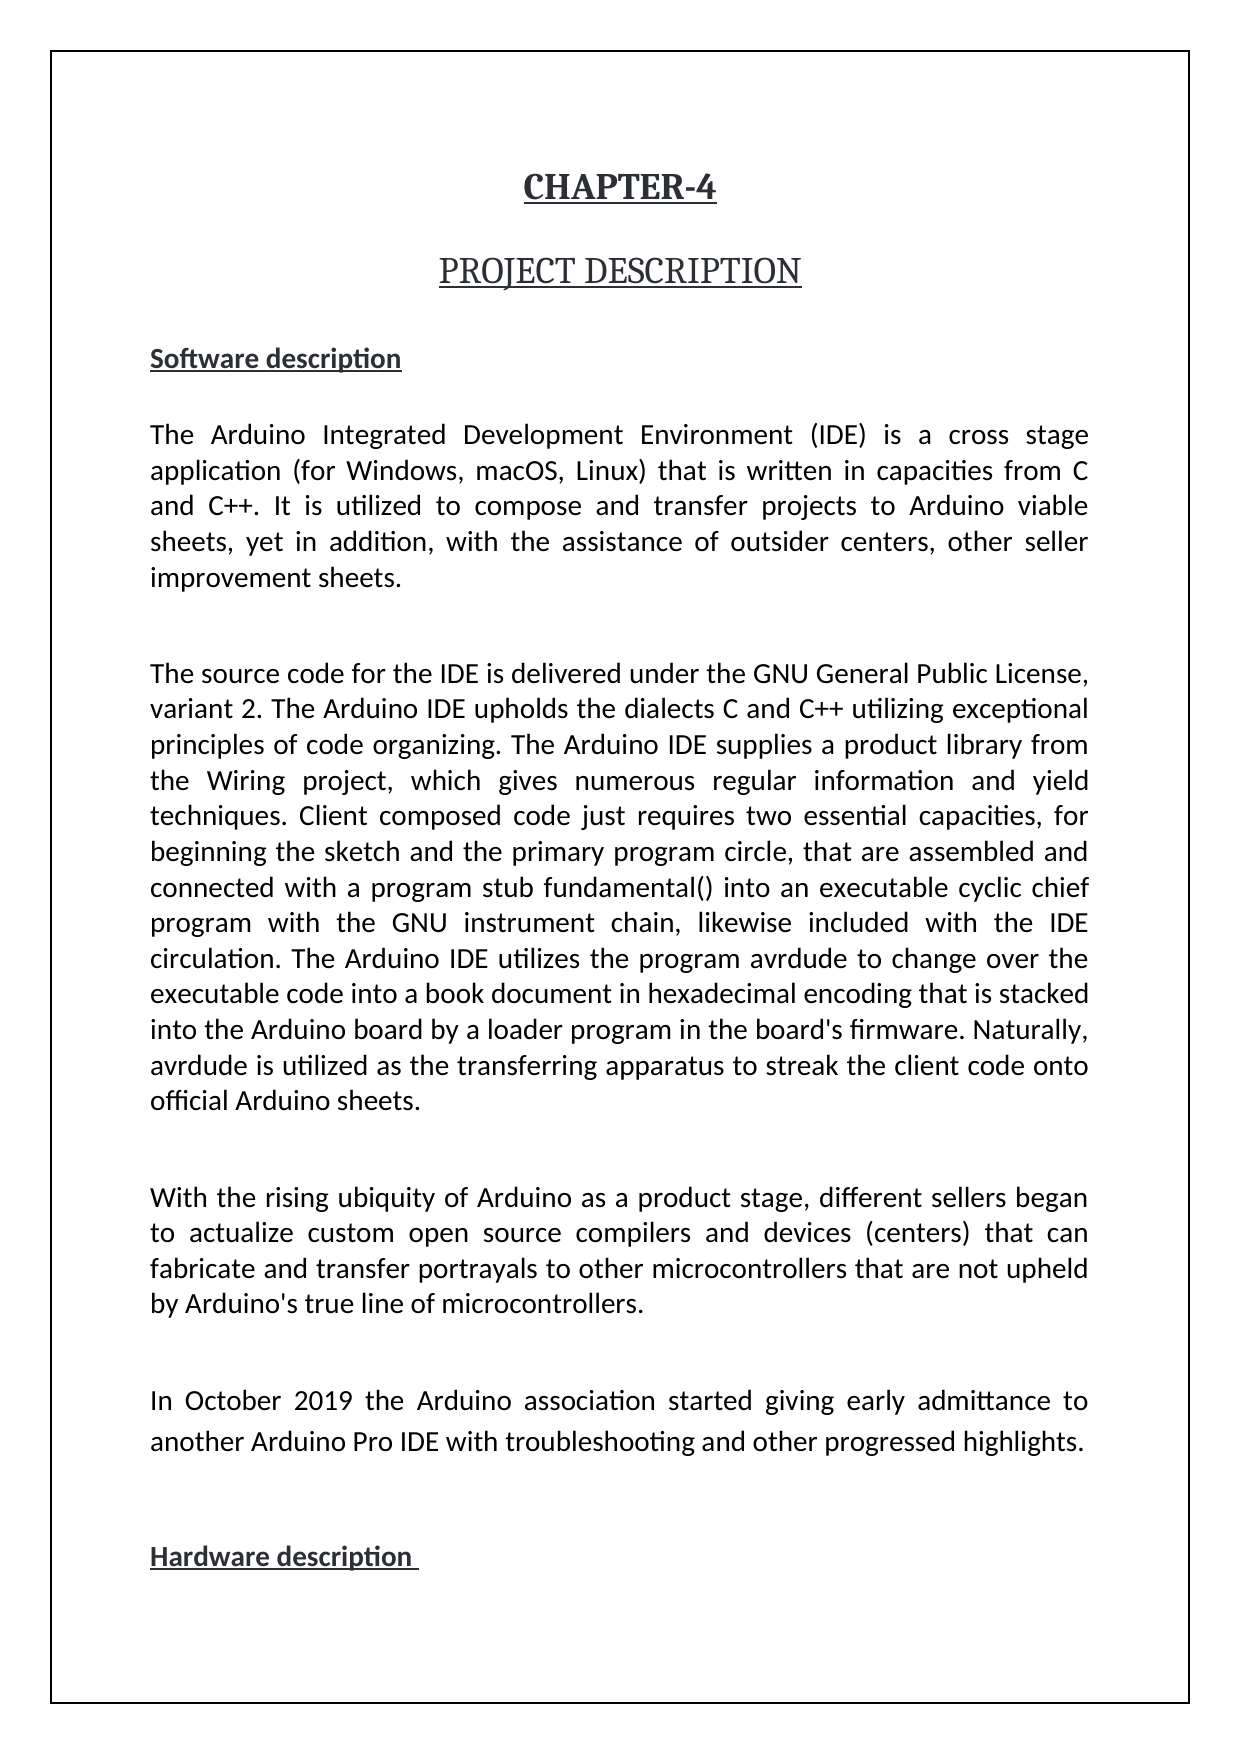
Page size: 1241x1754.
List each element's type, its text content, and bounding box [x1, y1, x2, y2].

text In October 2019 the Arduino association started giving early admittance to another Arduino Pro IDE with troubleshooting and other progressed highlights. [150, 1382, 1090, 1458]
text The source code for the IDE is delivered under the GNU General Public License, variant 2. The Arduino IDE upholds the dialects C and C++ utilizing exceptional principles of code organizing. The Arduino IDE supplies a product library from the Wiring project, which gives numerous regular information and yield techniques. Client composed code just requires two essential capacities, for beginning the sketch and the primary program circle, that are assembled and connected with a program stub fundamental() into an executable cyclic chief program with the GNU instrument chain, likewise included with the IDE circulation. The Arduino IDE utilizes the program avrdude to change over the executable code into a book document in hexadecimal encoding that is stacked into the Arduino board by a loader program in the board's firmware. Naturally, avrdude is utilized as the transferring apparatus to streak the client code onto official Arduino sheets. [150, 655, 1090, 1118]
text PROJECT DESCRIPTION [150, 249, 1090, 292]
text With the rising ubiquity of Arduino as a product stage, different sellers began to actualize custom open source compilers and devices (centers) that can fabricate and transfer portrayals to other microcontrollers that are not upheld by Arduino's true line of microcontrollers. [150, 1179, 1090, 1321]
text CHAPTER-4 [150, 165, 1090, 208]
text Hardware description [150, 1538, 1090, 1574]
text The Arduino Integrated Development Environment (IDE) is a cross stage application (for Windows, macOS, Linux) that is written in capacities from C and C++. It is utilized to compose and transfer projects to Arduino viable sheets, yet in addition, with the assistance of outsider centers, other seller improvement sheets. [150, 416, 1090, 594]
text Software description [150, 333, 1090, 376]
